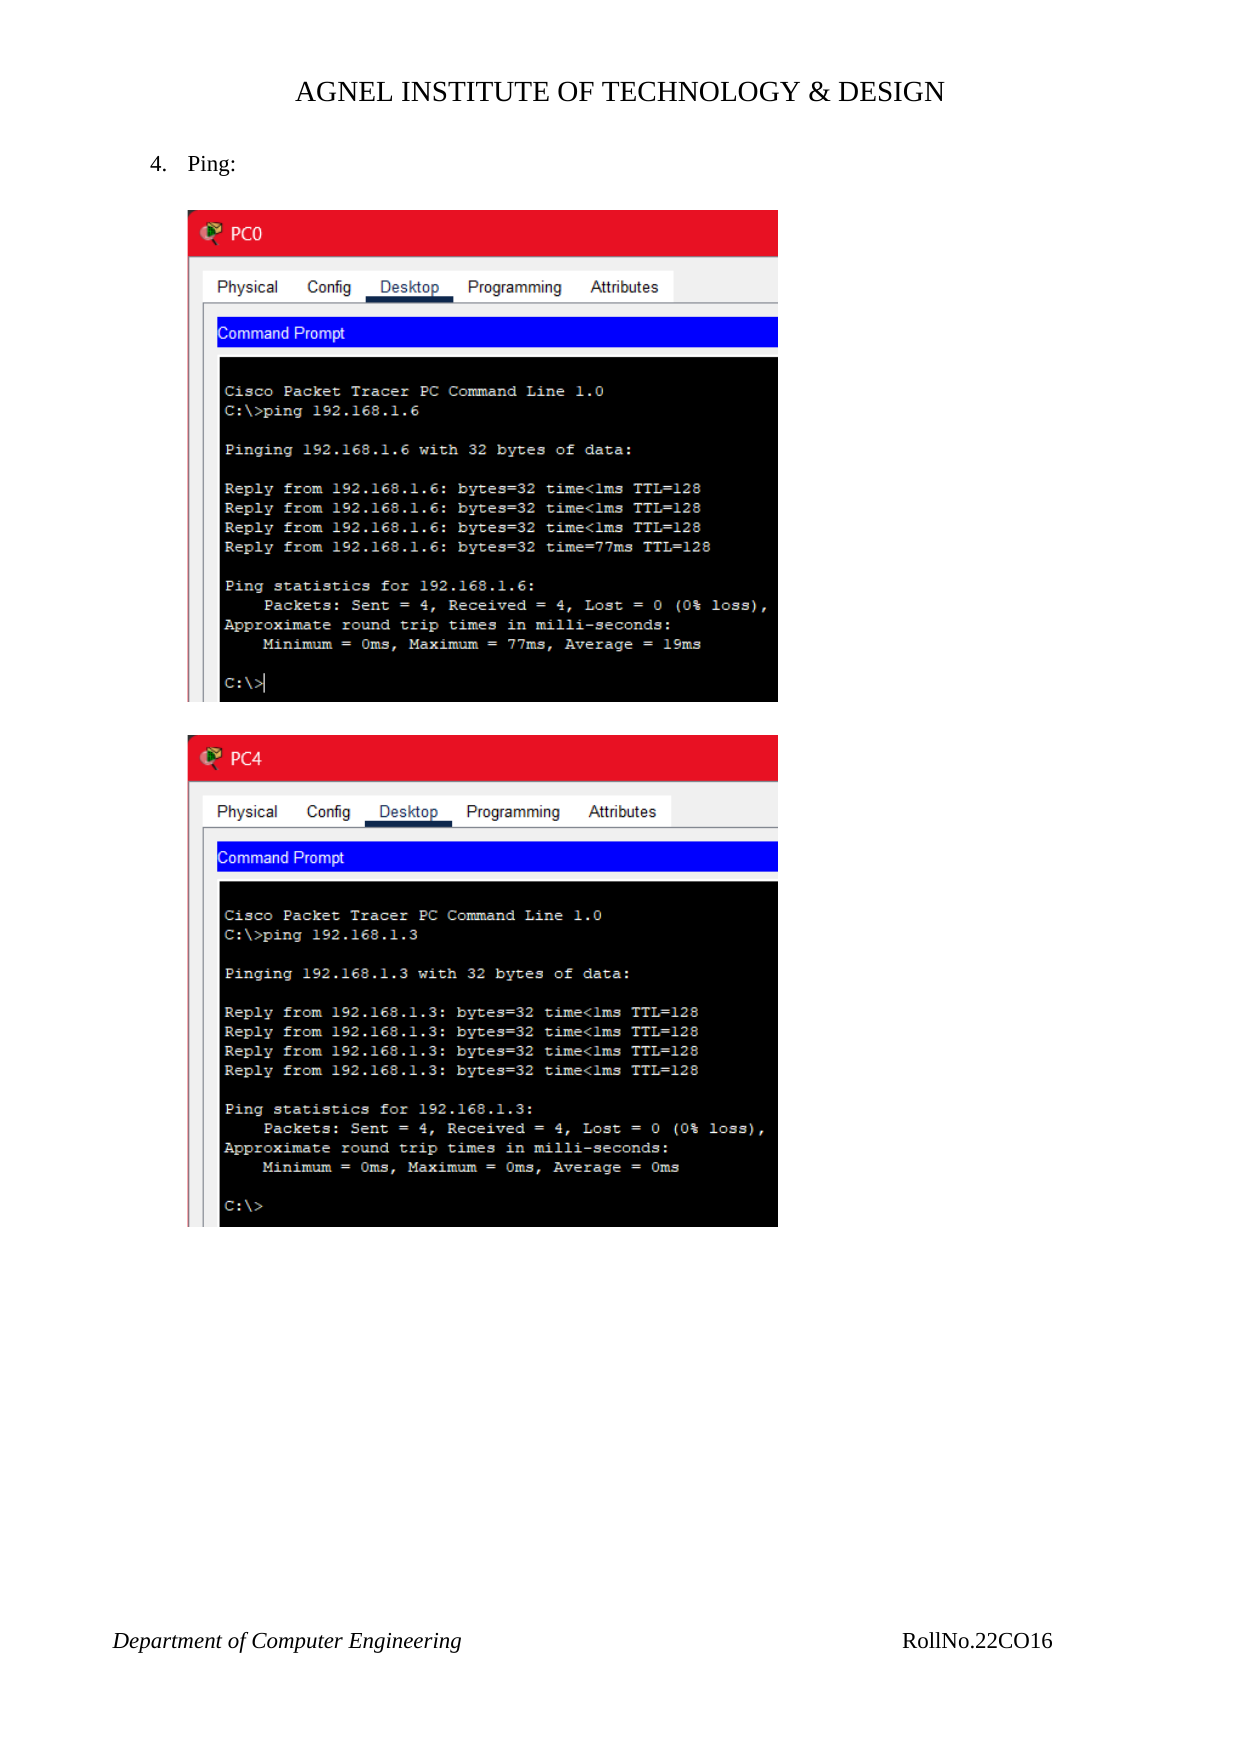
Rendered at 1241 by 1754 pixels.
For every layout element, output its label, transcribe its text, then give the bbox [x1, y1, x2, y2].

list Ping: [150, 150, 1128, 176]
picture [187, 735, 778, 1227]
picture [187, 210, 778, 702]
